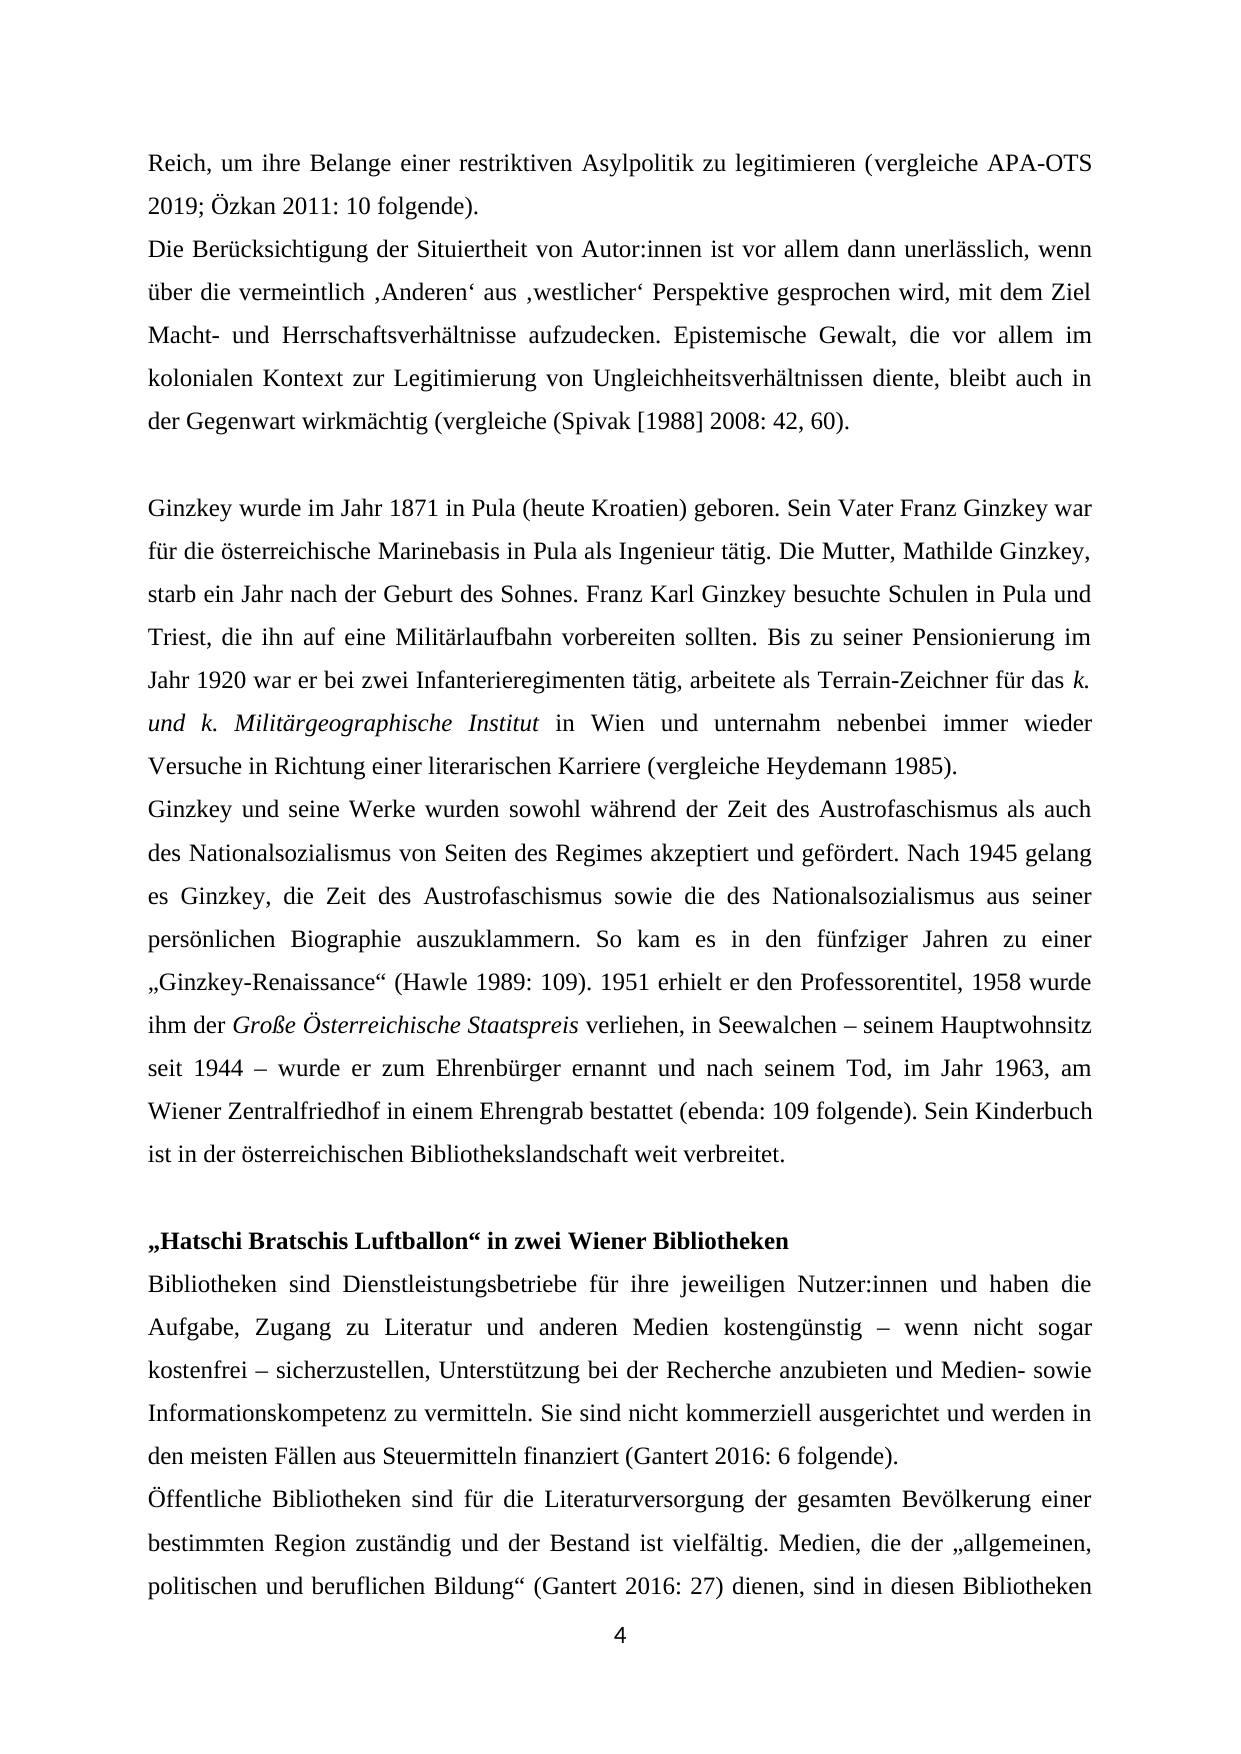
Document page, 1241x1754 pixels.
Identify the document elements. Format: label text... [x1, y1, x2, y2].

subtitle „Hatschi Bratschis Luftballon“ in zwei Wiener Bibliotheken [148, 1226, 1093, 1254]
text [148, 1484, 1093, 1599]
text Ginzkey wurde im Jahr 1871 in Pula (heute Kroatien) geboren. Sein Vater Franz Ginzkey war für die österreichische Marinebasis in Pula als Ingenieur tätig. Die Mutter, Mathilde Ginzkey, starb ein Jahr nach der Geburt des Sohnes. Franz Karl Ginzkey besuchte Schulen in Pula und Triest, die ihn auf eine Militärlaufbahn vorbereiten sollten. Bis zu seiner Pensionierung im Jahr 1920 war er bei zwei Infanterieregimenten tätig, arbeitete als Terrain-Zeichner für das k. und k. Militärgeographische Institut in Wien und unternahm nebenbei immer wieder Versuche in Richtung einer literarischen Karriere (vergleiche Heydemann 1985). [148, 493, 1093, 780]
text Die Berücksichtigung der Situiertheit von Autor:innen ist vor allem dann unerlässlich, wenn über die vermeintlich ‚Anderen‘ aus ‚westlicher‘ Perspektive gesprochen wird, mit dem Ziel Macht- und Herrschaftsverhältnisse aufzudecken. Epistemische Gewalt, die vor allem im kolonialen Kontext zur Legitimierung von Ungleichheitsverhältnissen diente, bleibt auch in der Gegenwart wirkmächtig (vergleiche (Spivak [1988] 2008: 42, 60). [148, 234, 1093, 435]
text Bibliotheken sind Dienstleistungsbetriebe für ihre jeweiligen Nutzer:innen und haben die Aufgabe, Zugang zu Literatur und anderen Medien kostengünstig – wenn nicht sogar kostenfrei – sicherzustellen, Unterstützung bei der Recherche anzubieten und Medien- sowie Informationskompetenz zu vermitteln. Sie sind nicht kommerziell ausgerichtet und werden in den meisten Fällen aus Steuermitteln finanziert (Gantert 2016: 6 folgende). [148, 1269, 1093, 1470]
text Ginzkey und seine Werke wurden sowohl während der Zeit des Austrofaschismus als auch des Nationalsozialismus von Seiten des Regimes akzeptiert und gefördert. Nach 1945 gelang es Ginzkey, die Zeit des Austrofaschismus sowie die des Nationalsozialismus aus seiner persönlichen Biographie auszuklammern. So kam es in den fünfziger Jahren zu einer „Ginzkey-Renaissance“ (Hawle 1989: 109). 1951 erhielt er den Professorentitel, 1958 wurde ihm der Große Österreichische Staatspreis verliehen, in Seewalchen – seinem Hauptwohnsitz seit 1944 – wurde er zum Ehrenbürger ernannt und nach seinem Tod, im Jahr 1963, am Wiener Zentralfriedhof in einem Ehrengrab bestattet (ebenda: 109 folgende). Sein Kinderbuch ist in der österreichischen Bibliothekslandschaft weit verbreitet. [148, 794, 1093, 1168]
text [148, 148, 1093, 219]
